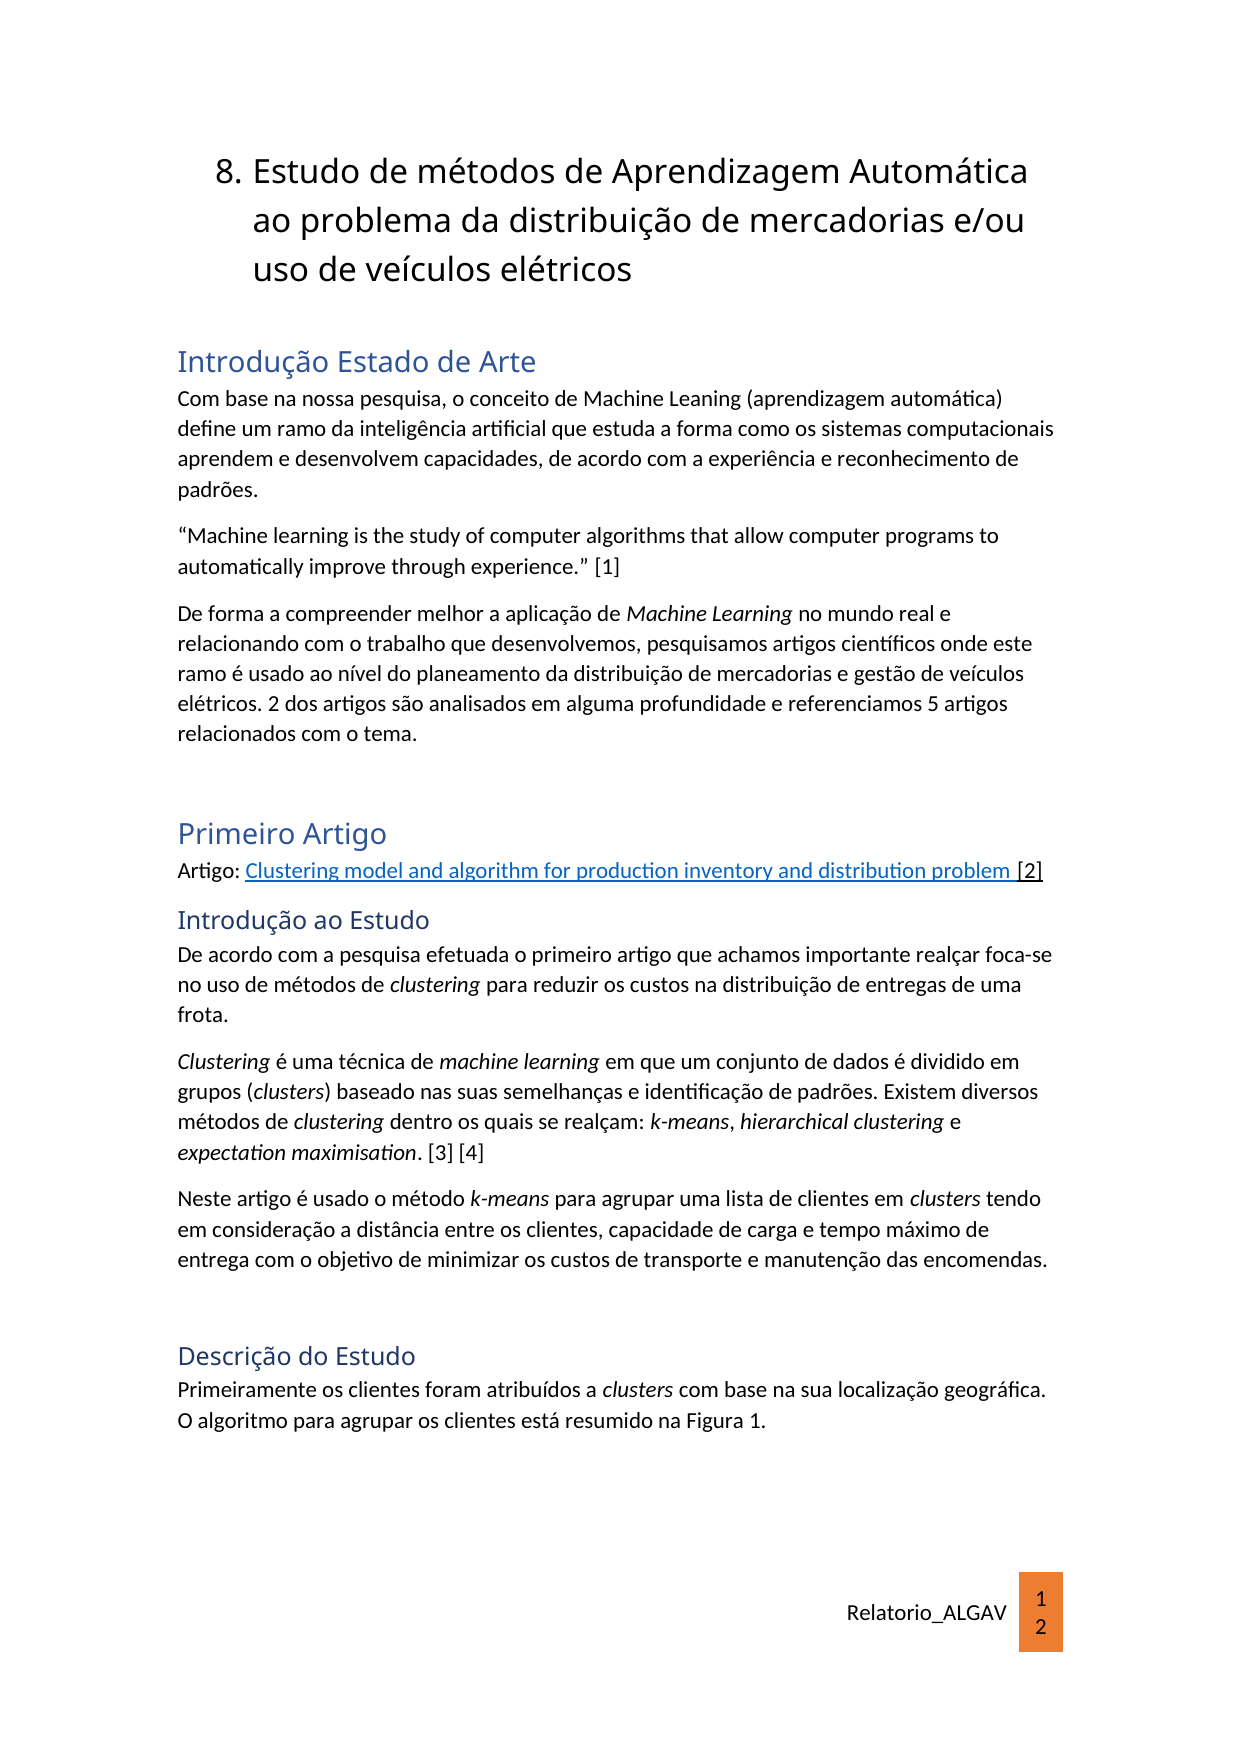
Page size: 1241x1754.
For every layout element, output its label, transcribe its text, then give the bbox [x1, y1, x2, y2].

subtitle Primeiro Artigo [177, 813, 1063, 853]
text Neste artigo é usado o método k-means para agrupar uma lista de clientes em clusters tendo em consideração a distância entre os clientes, capacidade de carga e tempo máximo de entrega com o objetivo de minimizar os custos de transporte e manutenção das encomendas. [177, 1184, 1063, 1273]
subtitle Introdução Estado de Arte [177, 341, 1063, 381]
text Primeiramente os clientes foram atribuídos a clusters com base na sua localização geográfica. O algoritmo para agrupar os clientes está resumido na Figura 1. [177, 1376, 1063, 1434]
text De forma a compreender melhor a aplicação de Machine Learning no mundo real e relacionando com o trabalho que desenvolvemos, pesquisamos artigos científicos onde este ramo é usado ao nível do planeamento da distribuição de mercadorias e gestão de veículos elétricos. 2 dos artigos são analisados em alguma profundidade e referenciamos 5 artigos relacionados com o tema. [177, 599, 1063, 748]
text Com base na nossa pesquisa, o conceito de Machine Leaning (aprendizagem automática) define um ramo da inteligência artificial que estuda a forma como os sistemas computacionais aprendem e desenvolvem capacidades, de acordo com a experiência e reconhecimento de padrões. [177, 384, 1063, 503]
text De acordo com a pesquisa efetuada o primeiro artigo que achamos importante realçar foca-se no uso de métodos de clustering para reduzir os custos na distribuição de entregas de uma frota. [177, 940, 1063, 1028]
text Artigo: Clustering model and algorithm for production inventory and distribution problem [2] [177, 856, 1063, 884]
text Clustering é uma técnica de machine learning em que um conjunto de dados é dividido em grupos (clusters) baseado nas suas semelhanças e identificação de padrões. Existem diversos métodos de clustering dentro os quais se realçam: k-means, hierarchical clustering e expectation maximisation. [3] [4] [177, 1047, 1063, 1166]
subtitle Estudo de métodos de Aprendizagem Automática ao problema da distribuição de mercadorias e/ou uso de veículos elétricos [215, 148, 1063, 291]
subtitle Introdução ao Estudo [177, 903, 1063, 937]
subtitle Descrição do Estudo [177, 1339, 1063, 1373]
text “Machine learning is the study of computer algorithms that allow computer programs to automatically improve through experience.” [1] [177, 522, 1063, 580]
